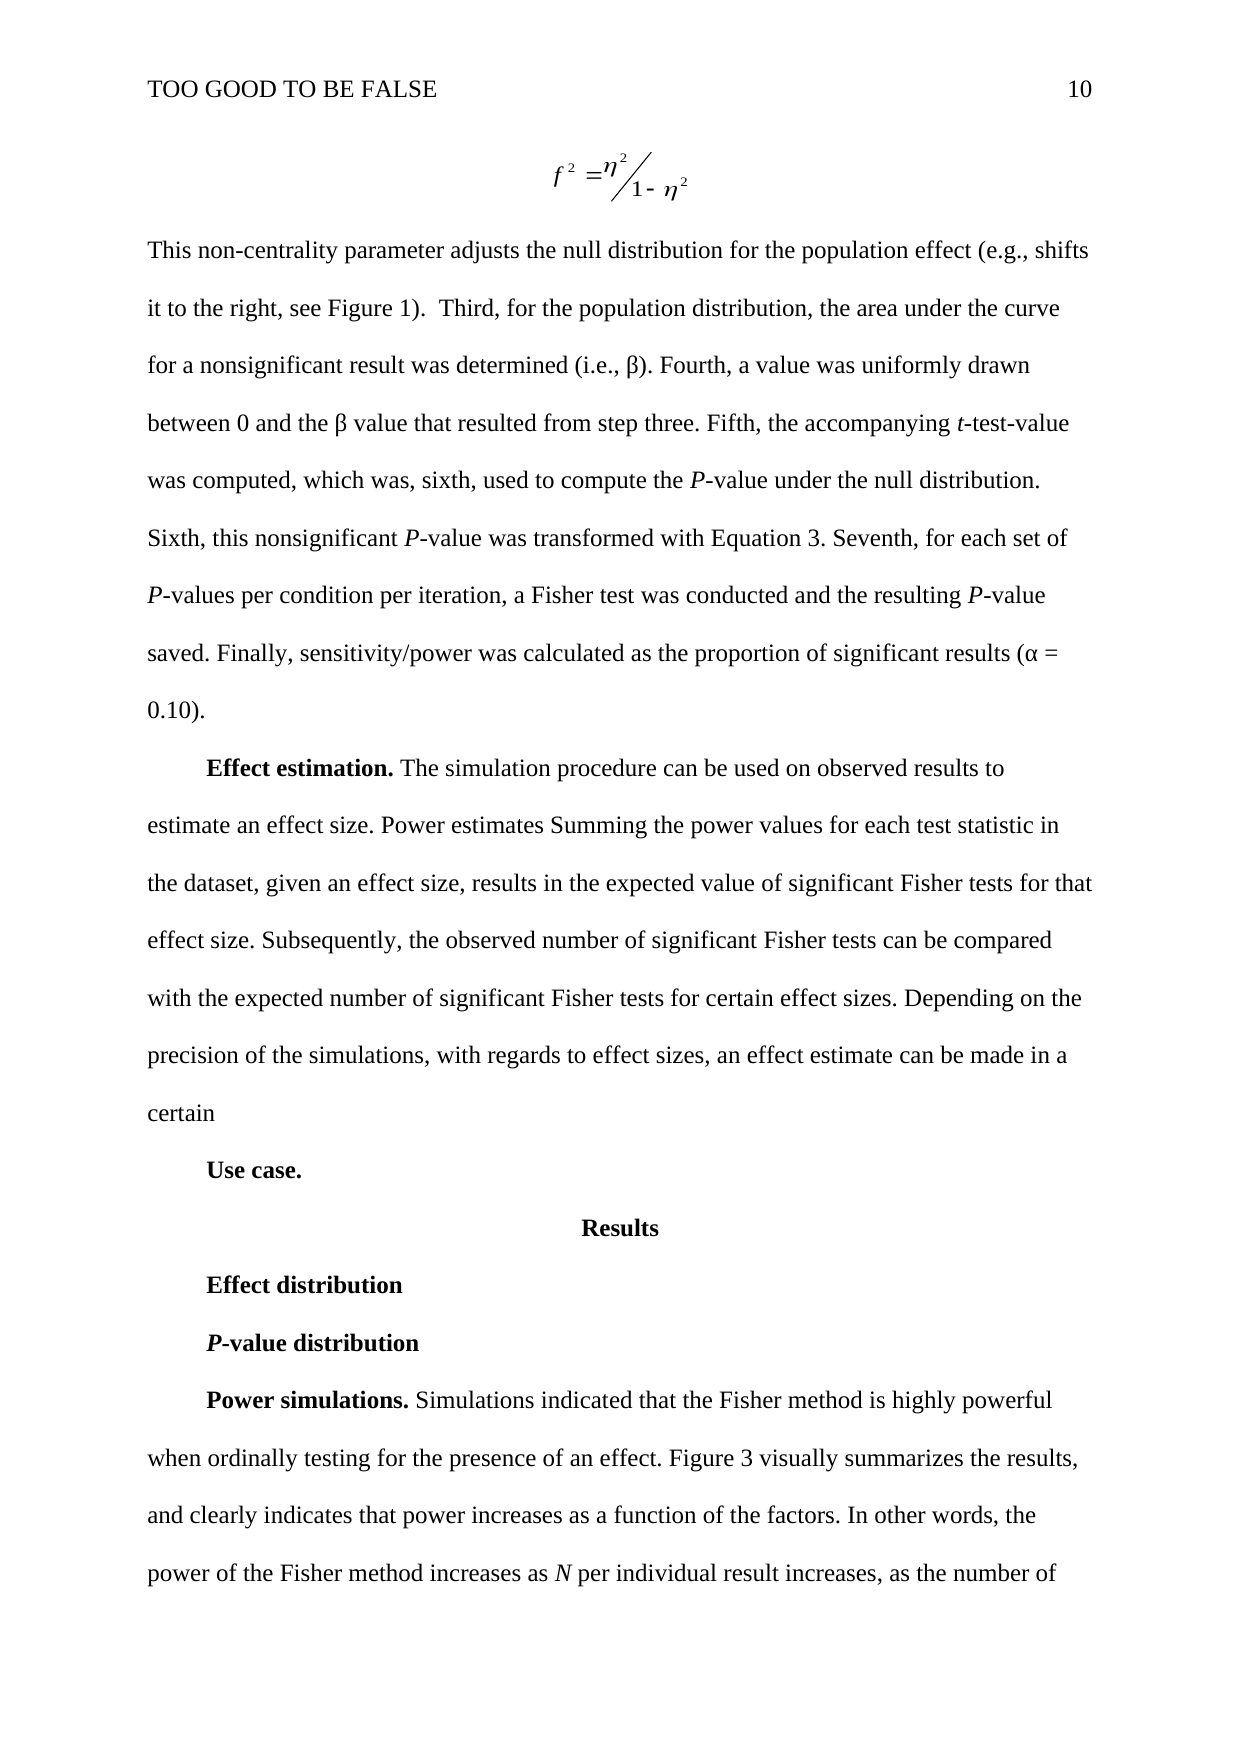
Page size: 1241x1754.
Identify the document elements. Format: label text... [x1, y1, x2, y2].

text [147, 1385, 1093, 1586]
text Effect estimation. The simulation procedure can be used on observed results to estimate an effect size. Power estimates Summing the power values for each test statistic in the dataset, given an effect size, results in the expected value of significant Fisher tests for that effect size. Subsequently, the observed number of significant Fisher tests can be compared with the expected number of significant Fisher tests for certain effect sizes. Depending on the precision of the simulations, with regards to effect sizes, an effect estimate can be made in a certain [147, 753, 1093, 1126]
text Results [147, 1213, 1093, 1241]
text Effect distribution [147, 1270, 1093, 1299]
text P-value distribution [147, 1328, 1093, 1356]
text This non-centrality parameter adjusts the null distribution for the population effect (e.g., shifts it to the right, see Figure 1). Third, for the population distribution, the area under the curve for a nonsignificant result was determined (i.e., β). Fourth, a value was uniformly drawn between 0 and the β value that resulted from step three. Fifth, the accompanying t-test-value was computed, which was, sixth, used to compute the P-value under the null distribution. Sixth, this nonsignificant P-value was transformed with Equation 3. Seventh, for each set of P-values per condition per iteration, a Fisher test was conducted and the resulting P-value saved. Finally, sensitivity/power was calculated as the proportion of significant results (α = 0.10). [147, 235, 1093, 724]
text Use case. [147, 1155, 1093, 1184]
